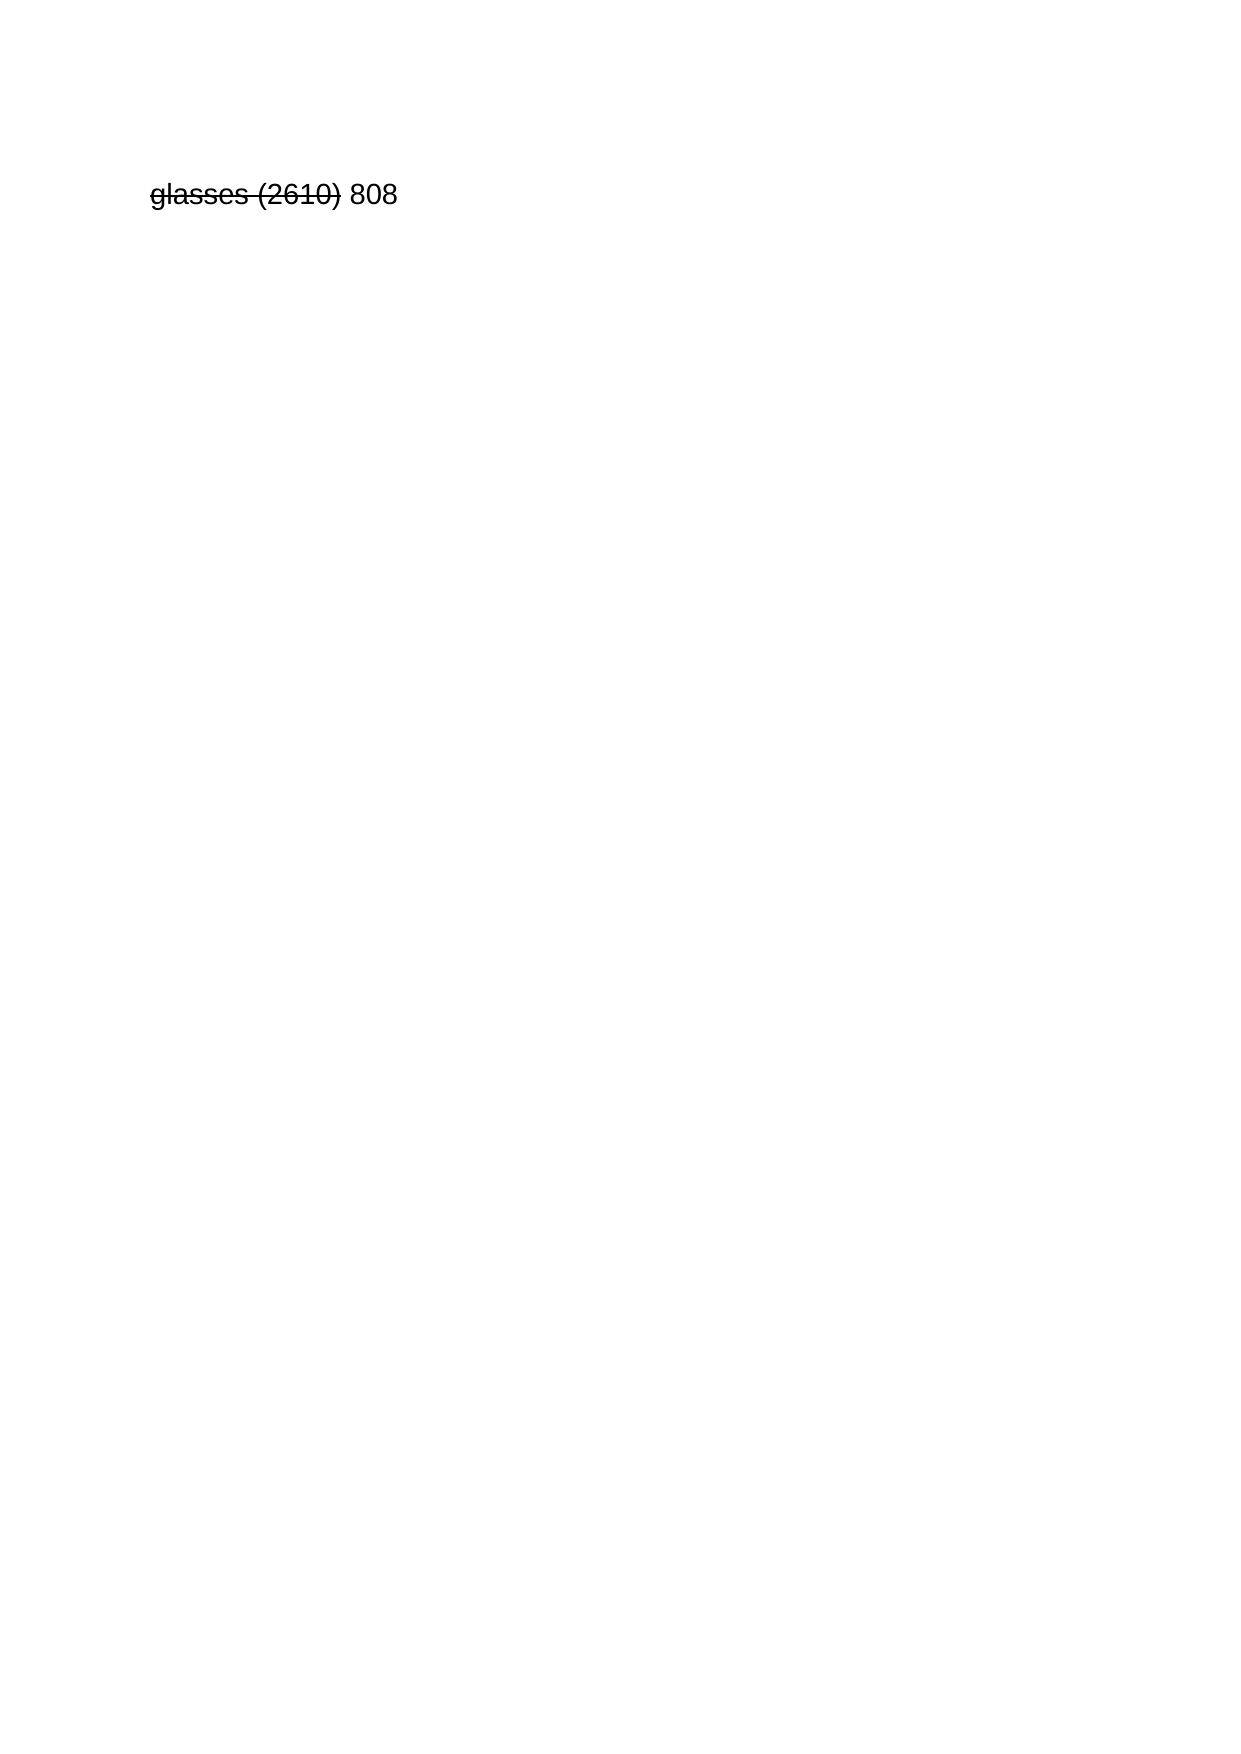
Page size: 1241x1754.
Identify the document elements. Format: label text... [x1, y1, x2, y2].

text glasses (2610) 808 [150, 177, 1090, 211]
